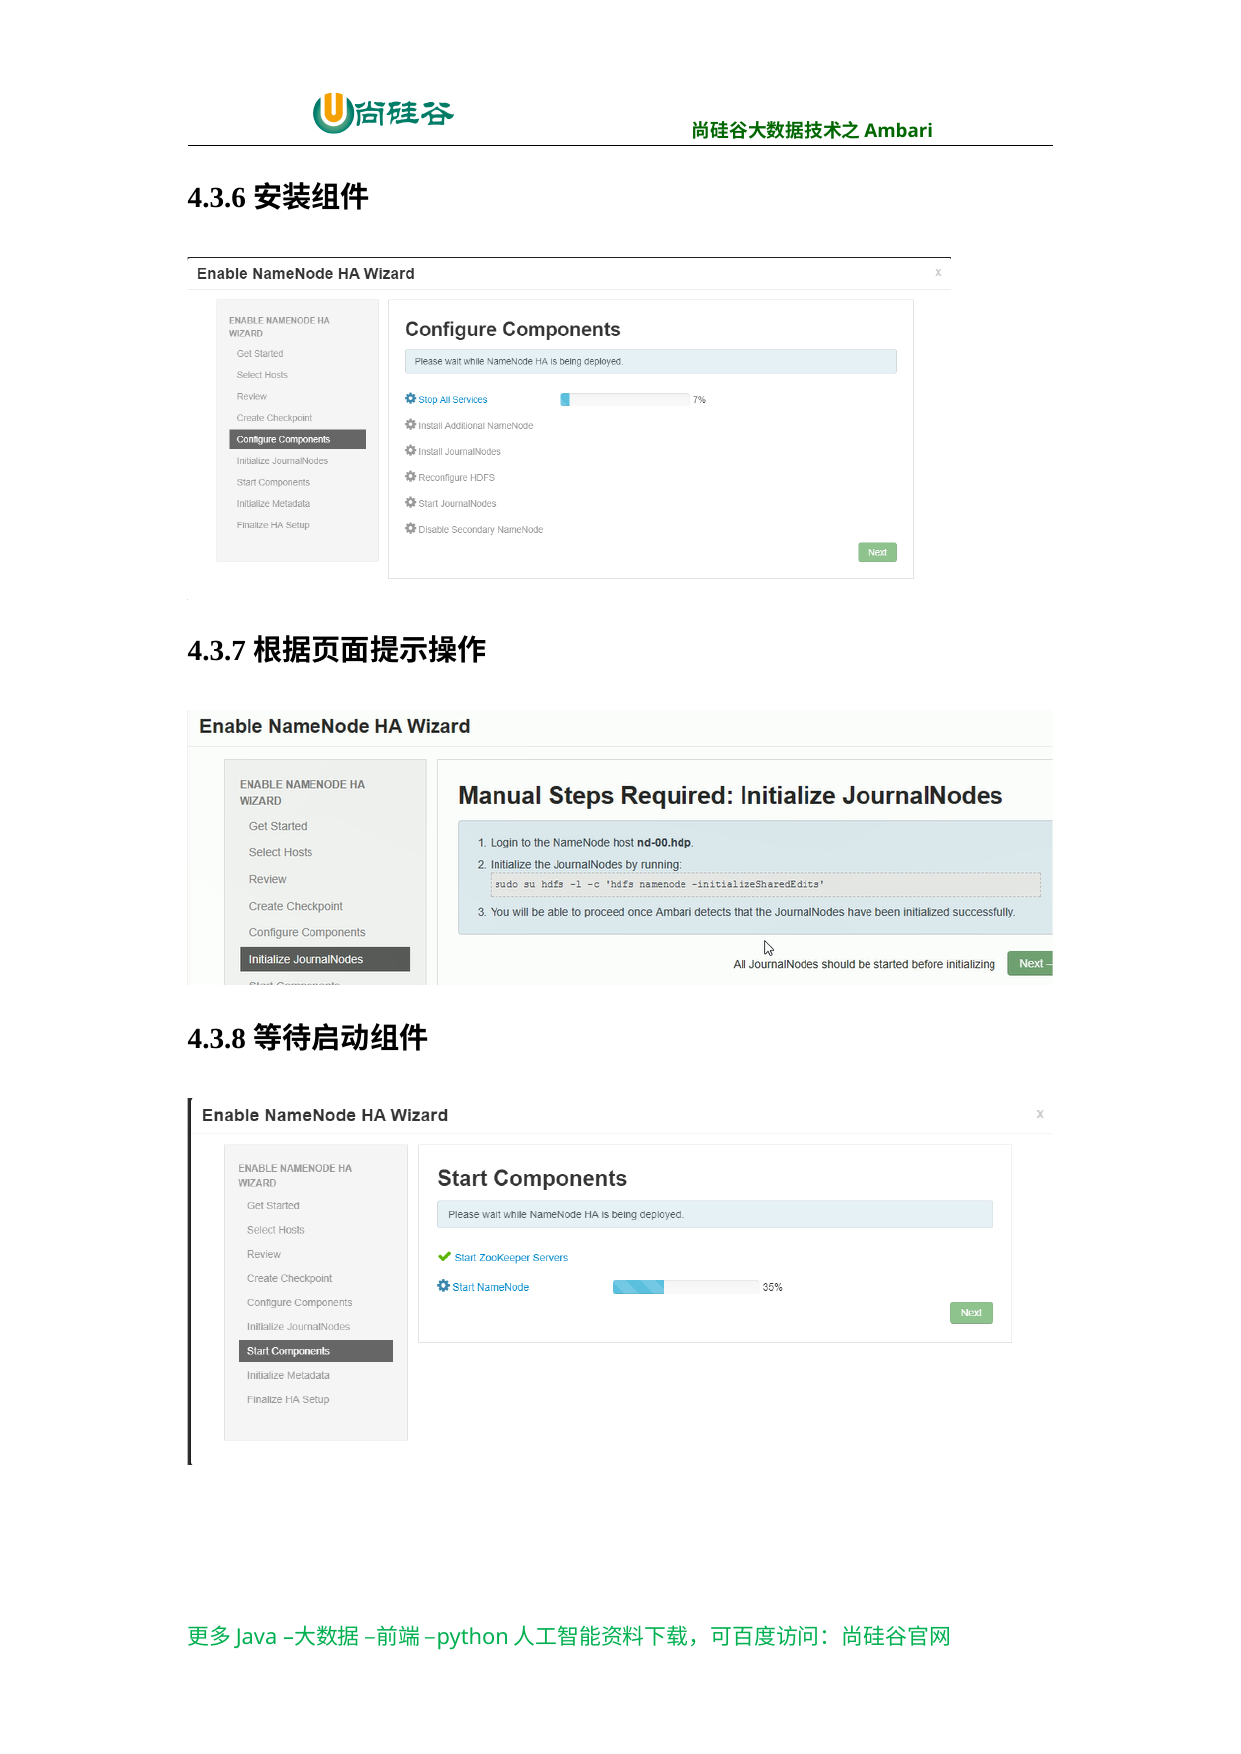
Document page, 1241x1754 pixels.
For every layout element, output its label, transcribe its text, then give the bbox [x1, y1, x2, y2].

picture [187, 257, 951, 600]
picture [307, 88, 458, 138]
picture [187, 710, 1053, 985]
text 4.3.7 根据页面提示操作 [187, 615, 1053, 680]
text 4.3.6 安装组件 [187, 162, 1053, 227]
text 4.3.8 等待启动组件 [187, 1003, 1053, 1068]
picture [187, 1098, 1053, 1465]
